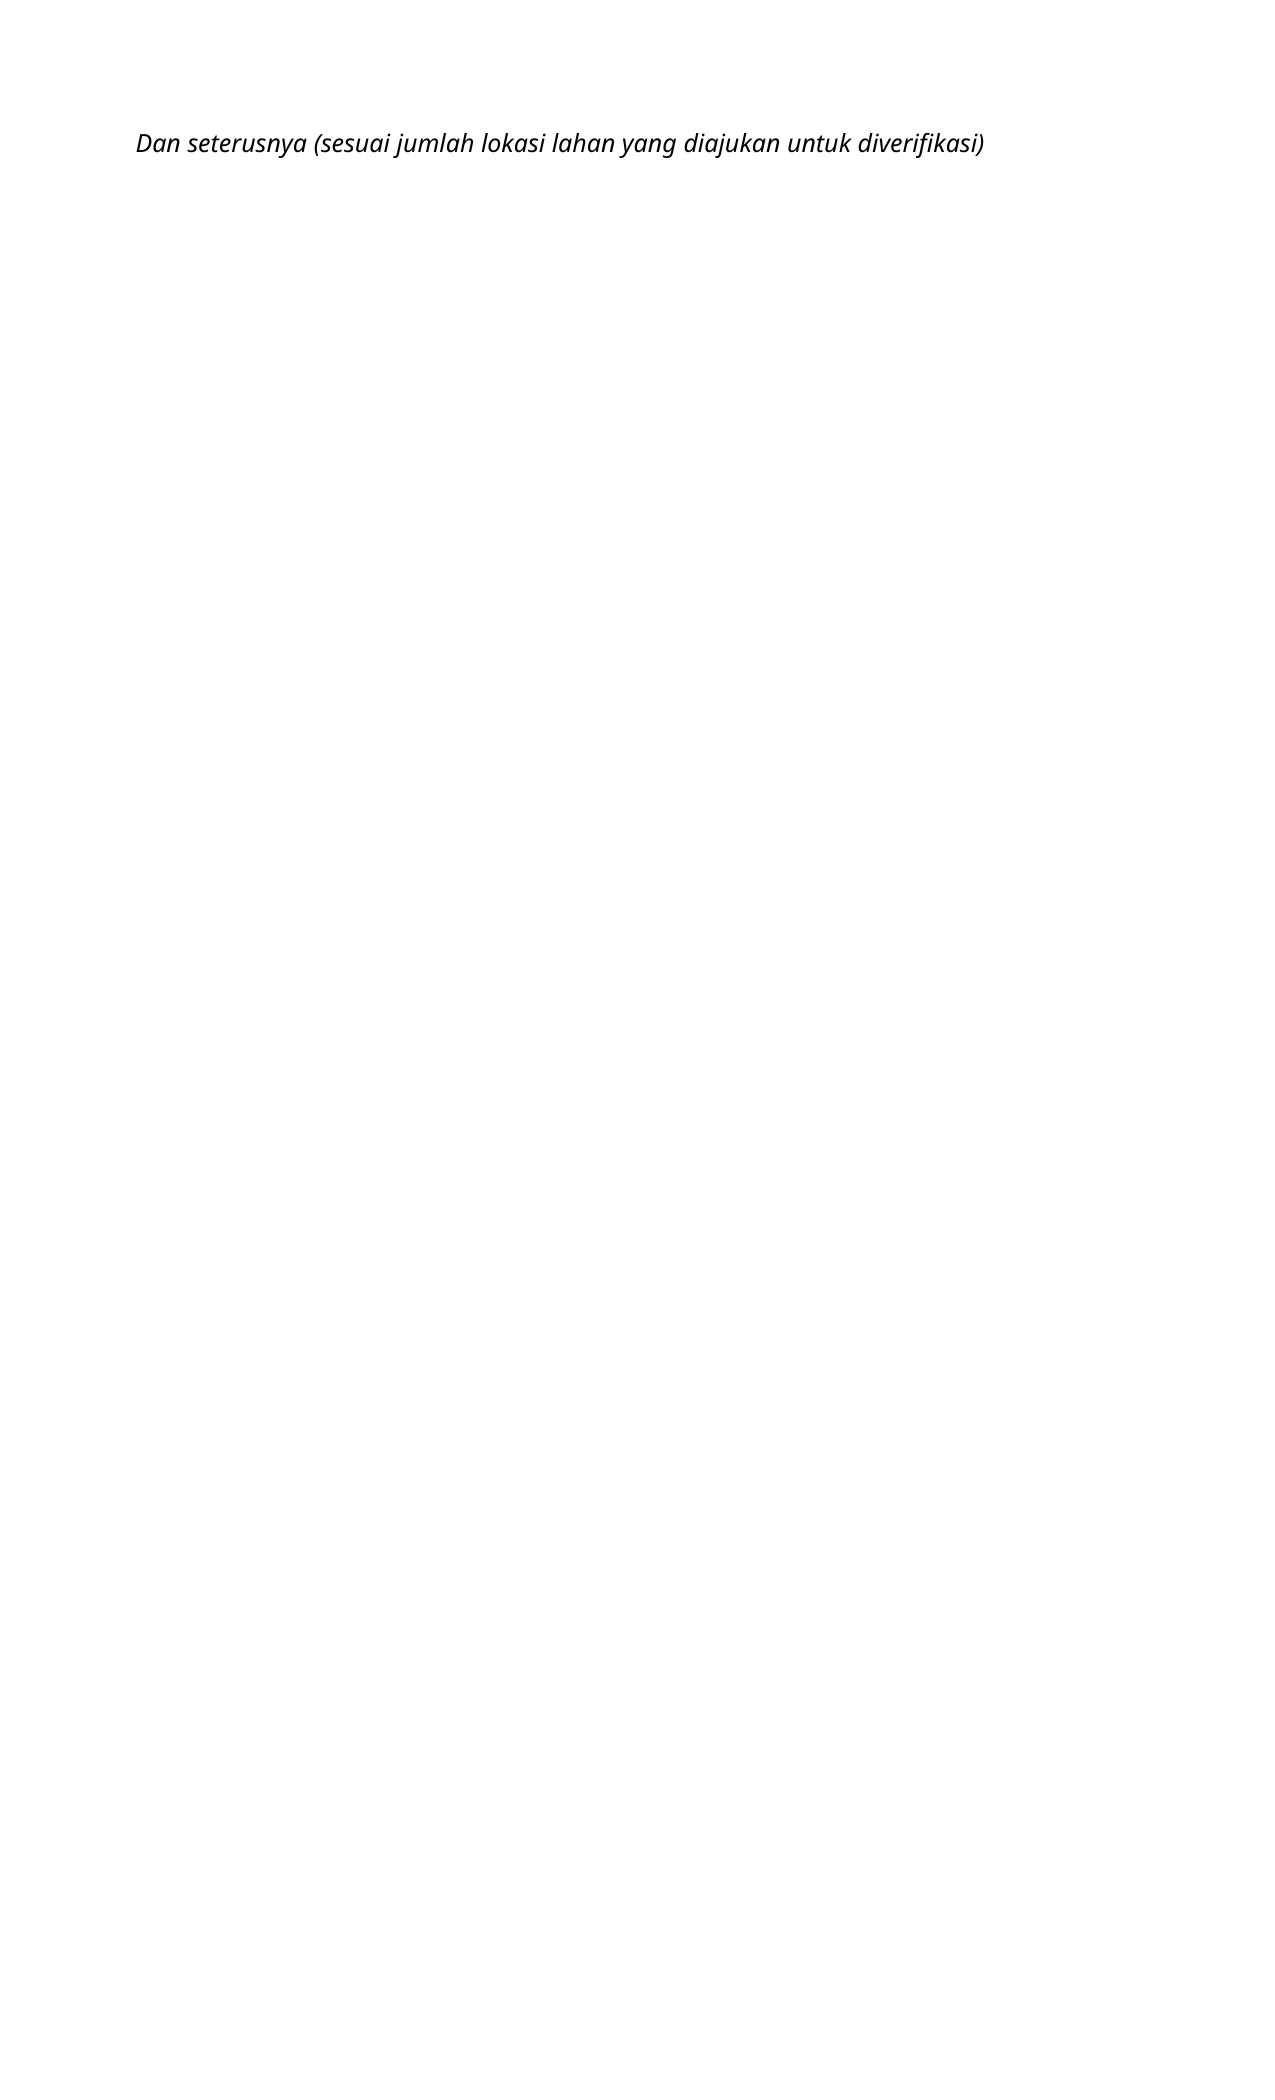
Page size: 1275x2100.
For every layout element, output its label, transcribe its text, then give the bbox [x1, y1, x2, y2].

text Dan seterusnya (sesuai jumlah lokasi lahan yang diajukan untuk diverifikasi) [135, 125, 1181, 159]
